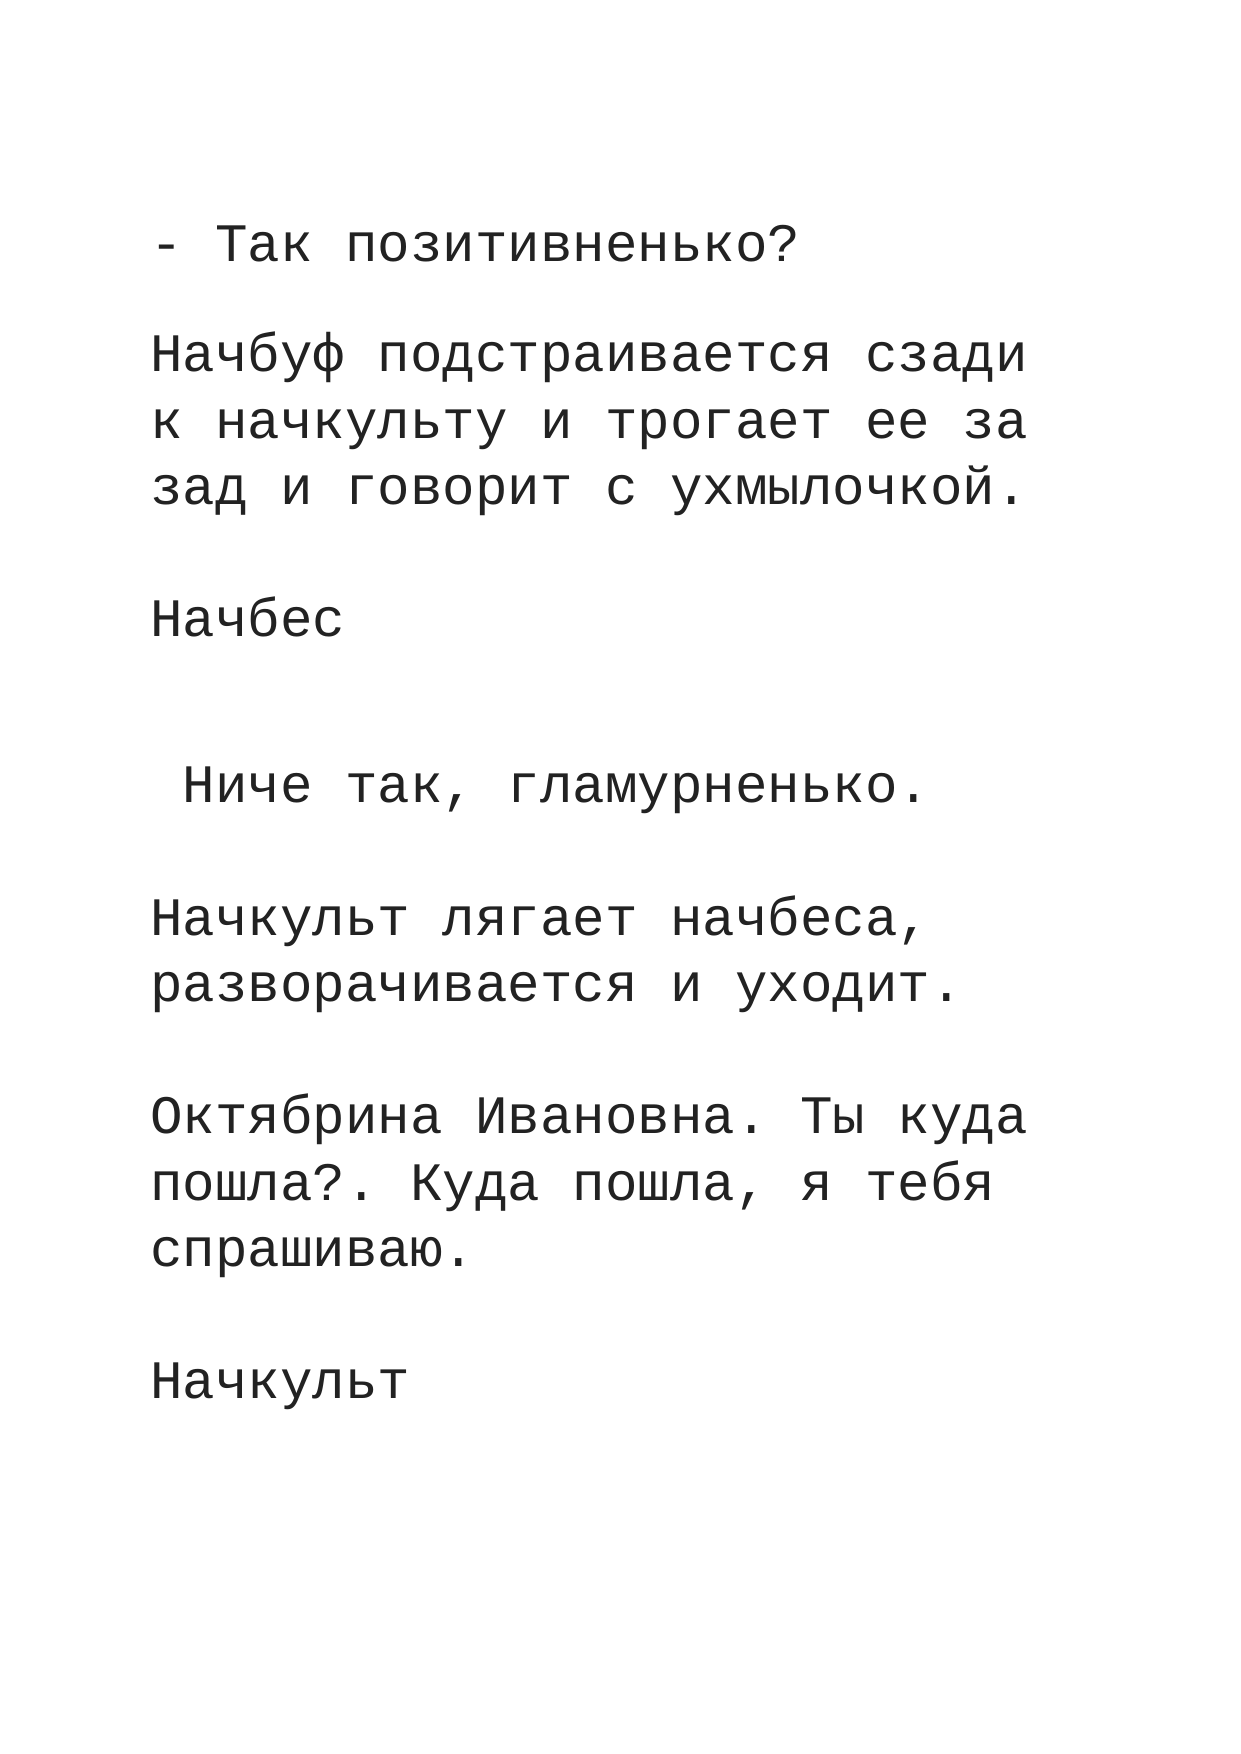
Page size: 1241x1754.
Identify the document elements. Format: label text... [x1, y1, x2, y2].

text - Так позитивненько? [150, 150, 1090, 308]
text Ниче так, гламурненько. Начкульт лягает начбеса, разворачивается и уходит. Октябрина Ивановна. Ты куда пошла?. Куда пошла, я тебя спрашиваю. Начкульт [150, 757, 1090, 1415]
text Начбуф подстраивается сзади к начкульту и трогает ее за зад и говорит с ухмылочкой. Начбес [150, 327, 1090, 653]
